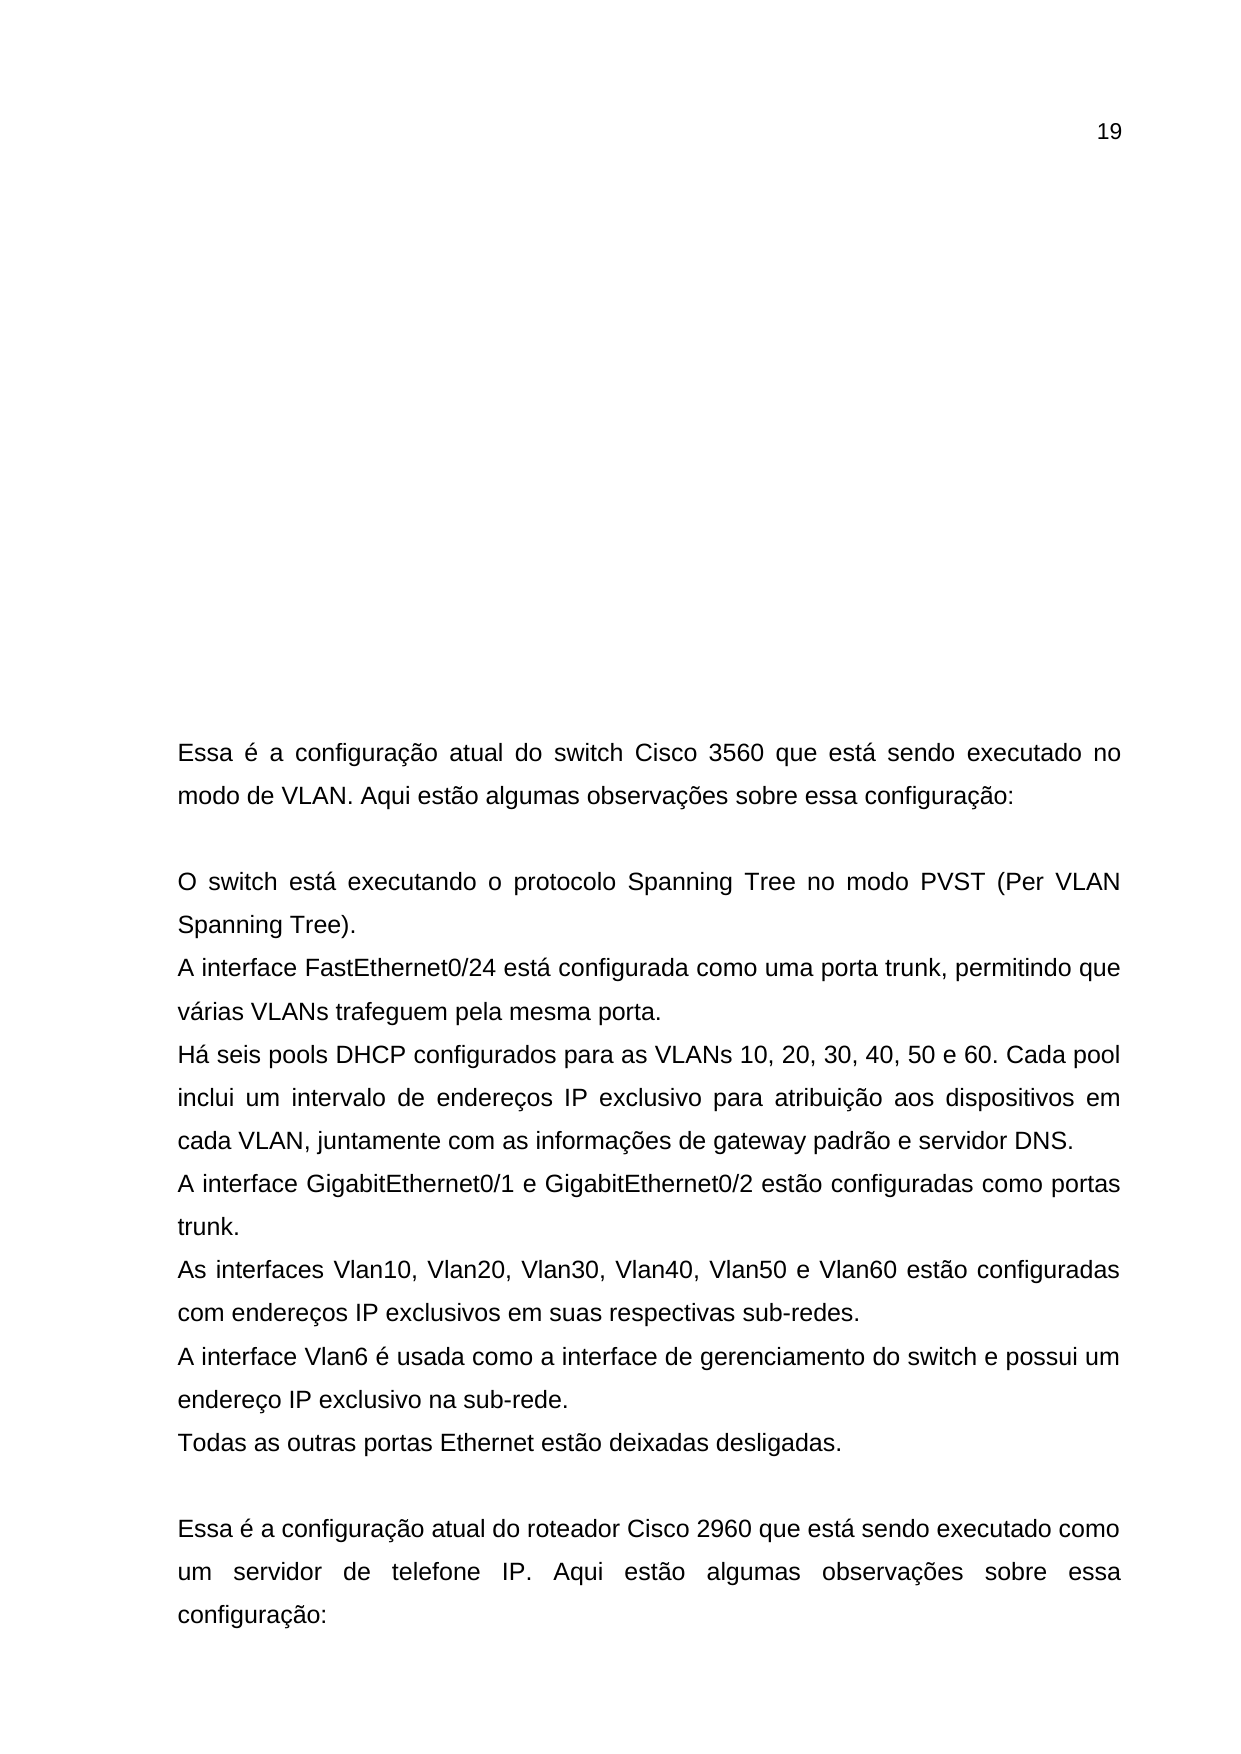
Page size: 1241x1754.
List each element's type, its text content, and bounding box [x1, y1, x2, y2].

text A interface GigabitEthernet0/1 e GigabitEthernet0/2 estão configuradas como portas trunk. [177, 1169, 1122, 1241]
text Essa é a configuração atual do roteador Cisco 2960 que está sendo executado como um servidor de telefone IP. Aqui estão algumas observações sobre essa configuração: [177, 1514, 1122, 1629]
text Essa é a configuração atual do switch Cisco 3560 que está sendo executado no modo de VLAN. Aqui estão algumas observações sobre essa configuração: [177, 738, 1122, 810]
text Todas as outras portas Ethernet estão deixadas desligadas. [177, 1428, 1122, 1457]
text A interface Vlan6 é usada como a interface de gerenciamento do switch e possui um endereço IP exclusivo na sub-rede. [177, 1342, 1122, 1413]
text O switch está executando o protocolo Spanning Tree no modo PVST (Per VLAN Spanning Tree). [177, 867, 1122, 939]
text A interface FastEthernet0/24 está configurada como uma porta trunk, permitindo que várias VLANs trafeguem pela mesma porta. [177, 953, 1122, 1025]
text Há seis pools DHCP configurados para as VLANs 10, 20, 30, 40, 50 e 60. Cada pool inclui um intervalo de endereços IP exclusivo para atribuição aos dispositivos em cada VLAN, juntamente com as informações de gateway padrão e servidor DNS. [177, 1040, 1122, 1155]
text As interfaces Vlan10, Vlan20, Vlan30, Vlan40, Vlan50 e Vlan60 estão configuradas com endereços IP exclusivos em suas respectivas sub-redes. [177, 1255, 1122, 1327]
